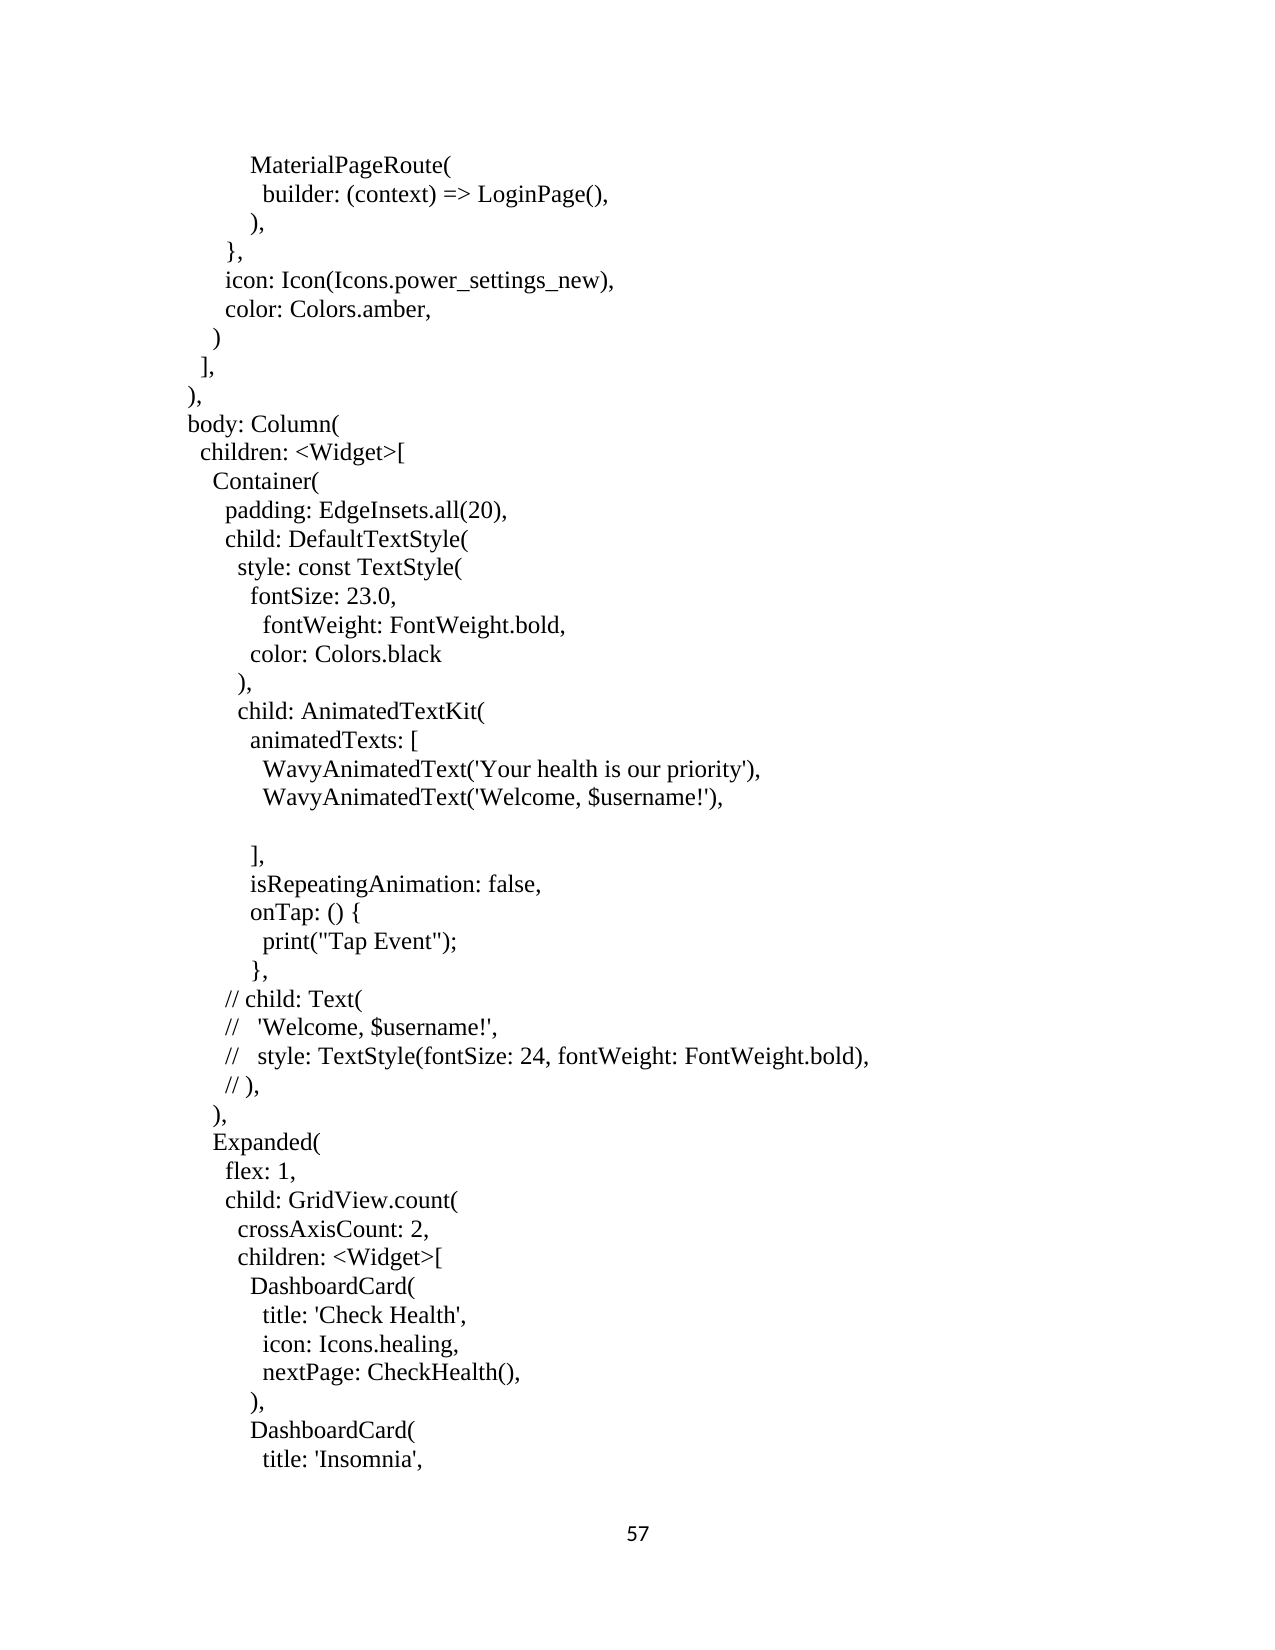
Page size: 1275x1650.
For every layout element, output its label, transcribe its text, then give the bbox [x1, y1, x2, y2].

text DashboardCard( [150, 1415, 1125, 1444]
text // 'Welcome, $username!', [150, 1012, 1125, 1041]
text ], [150, 840, 1125, 869]
text padding: EdgeInsets.all(20), [150, 495, 1125, 524]
text title: 'Check Health', [150, 1300, 1125, 1329]
text ), [150, 207, 1125, 236]
text DashboardCard( [150, 1271, 1125, 1300]
text animatedTexts: [ [150, 725, 1125, 754]
text // child: Text( [150, 984, 1125, 1012]
text WavyAnimatedText('Welcome, $username!'), [150, 782, 1125, 811]
text ), [150, 380, 1125, 409]
text fontSize: 23.0, [150, 581, 1125, 610]
text ], [150, 351, 1125, 380]
text WavyAnimatedText('Your health is our priority'), [150, 754, 1125, 782]
text print("Tap Event"); [150, 926, 1125, 955]
text body: Column( [150, 409, 1125, 437]
text onTap: () { [150, 897, 1125, 926]
text isRepeatingAnimation: false, [150, 869, 1125, 897]
text color: Colors.black [150, 639, 1125, 667]
text style: const TextStyle( [150, 552, 1125, 581]
text ) [150, 322, 1125, 351]
text child: DefaultTextStyle( [150, 524, 1125, 552]
text ), [150, 1099, 1125, 1127]
text icon: Icons.healing, [150, 1329, 1125, 1357]
text // style: TextStyle(fontSize: 24, fontWeight: FontWeight.bold), [150, 1041, 1125, 1070]
text ), [150, 667, 1125, 696]
text children: <Widget>[ [150, 1242, 1125, 1271]
text title: 'Insomnia', [150, 1444, 1125, 1472]
text ), [150, 1386, 1125, 1415]
text Expanded( [150, 1127, 1125, 1156]
text nextPage: CheckHealth(), [150, 1357, 1125, 1386]
text }, [150, 236, 1125, 265]
text Container( [150, 466, 1125, 495]
text }, [150, 955, 1125, 984]
text builder: (context) => LoginPage(), [150, 179, 1125, 207]
text MaterialPageRoute( [150, 150, 1125, 179]
text crossAxisCount: 2, [150, 1214, 1125, 1242]
text child: AnimatedTextKit( [150, 696, 1125, 725]
text children: <Widget>[ [150, 437, 1125, 466]
text fontWeight: FontWeight.bold, [150, 610, 1125, 639]
text flex: 1, [150, 1156, 1125, 1185]
text icon: Icon(Icons.power_settings_new), [150, 265, 1125, 294]
text // ), [150, 1070, 1125, 1099]
text color: Colors.amber, [150, 294, 1125, 322]
text child: GridView.count( [150, 1185, 1125, 1214]
